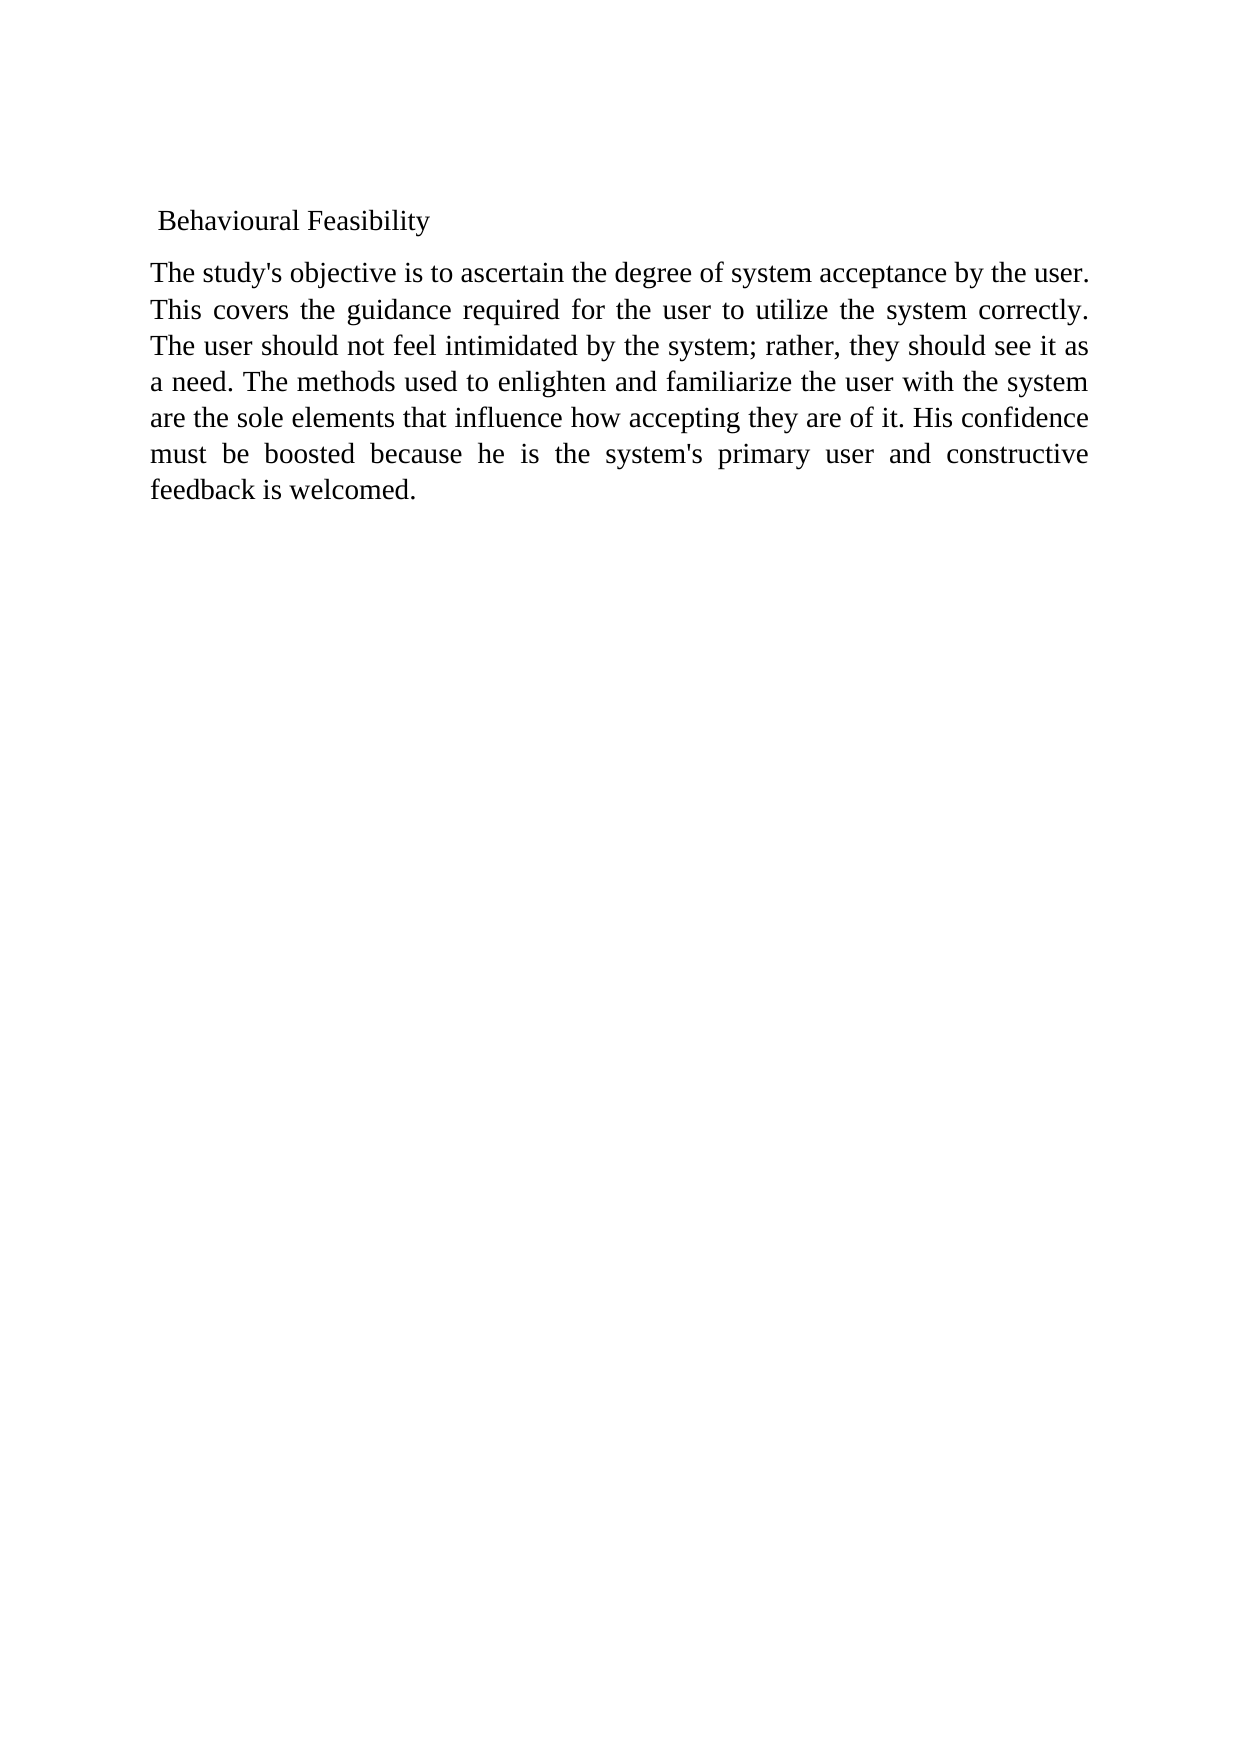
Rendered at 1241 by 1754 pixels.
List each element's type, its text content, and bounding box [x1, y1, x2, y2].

text Behavioural Feasibility [150, 203, 1090, 236]
text The study's objective is to ascertain the degree of system acceptance by the user. This covers the guidance required for the user to utilize the system correctly. The user should not feel intimidated by the system; rather, they should see it as a need. The methods used to enlighten and familiarize the user with the system are the sole elements that influence how accepting they are of it. His confidence must be boosted because he is the system's primary user and constructive feedback is welcomed. [150, 256, 1090, 506]
